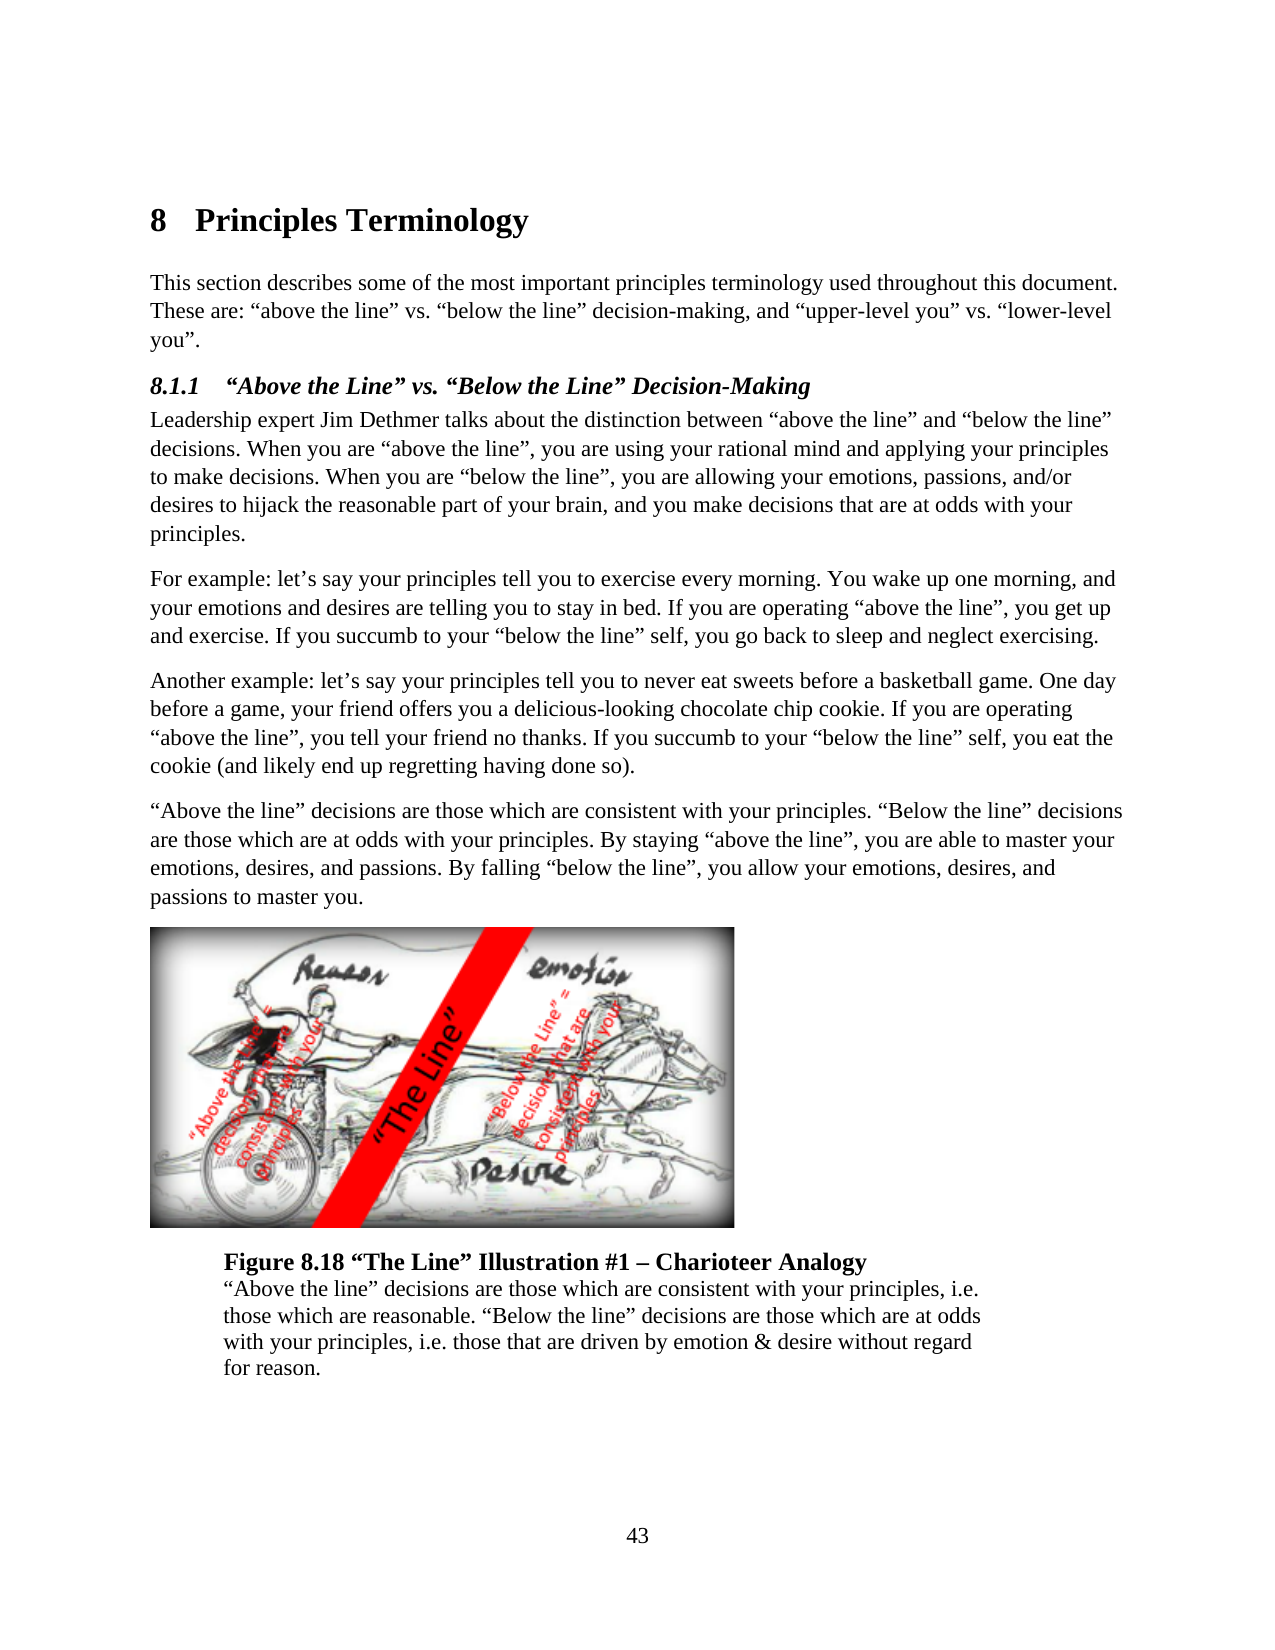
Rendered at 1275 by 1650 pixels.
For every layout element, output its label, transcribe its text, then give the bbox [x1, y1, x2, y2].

text This section describes some of the most important principles terminology used throughout this document. These are: “above the line” vs. “below the line” decision-making, and “upper-level you” vs. “lower-level you”. [150, 269, 1125, 352]
text For example: let’s say your principles tell you to exercise every morning. You wake up one morning, and your emotions and desires are telling you to stay in bed. If you are operating “above the line”, you get up and exercise. If you succumb to your “below the line” self, you go back to sleep and neglect exercising. [150, 565, 1125, 648]
subtitle Principles Terminology [150, 200, 1125, 238]
subtitle “Above the Line” vs. “Below the Line” Decision-Making [150, 371, 1125, 400]
picture [150, 927, 735, 1228]
text Leadership expert Jim Dethmer talks about the distinction between “above the line” and “below the line” decisions. When you are “above the line”, you are using your rational mind and applying your principles to make decisions. When you are “below the line”, you are allowing your emotions, passions, and/or desires to hijack the reasonable part of your brain, and you make decisions that are at odds with your principles. [150, 406, 1125, 546]
text Another example: let’s say your principles tell you to never eat sweets before a basketball game. One day before a game, your friend offers you a delicious-looking chocolate chip cookie. If you are operating “above the line”, you tell your friend no thanks. If you succumb to your “below the line” self, you eat the cookie (and likely end up regretting having done so). [150, 667, 1125, 779]
text “Above the line” decisions are those which are consistent with your principles, i.e. those which are reasonable. “Below the line” decisions are those which are at odds with your principles, i.e. those that are driven by emotion & desire without regard for reason. [223, 1275, 996, 1381]
text “Above the line” decisions are those which are consistent with your principles. “Below the line” decisions are those which are at odds with your principles. By staying “above the line”, you are able to master your emotions, desires, and passions. By falling “below the line”, you allow your emotions, desires, and passions to master you. [150, 797, 1125, 909]
